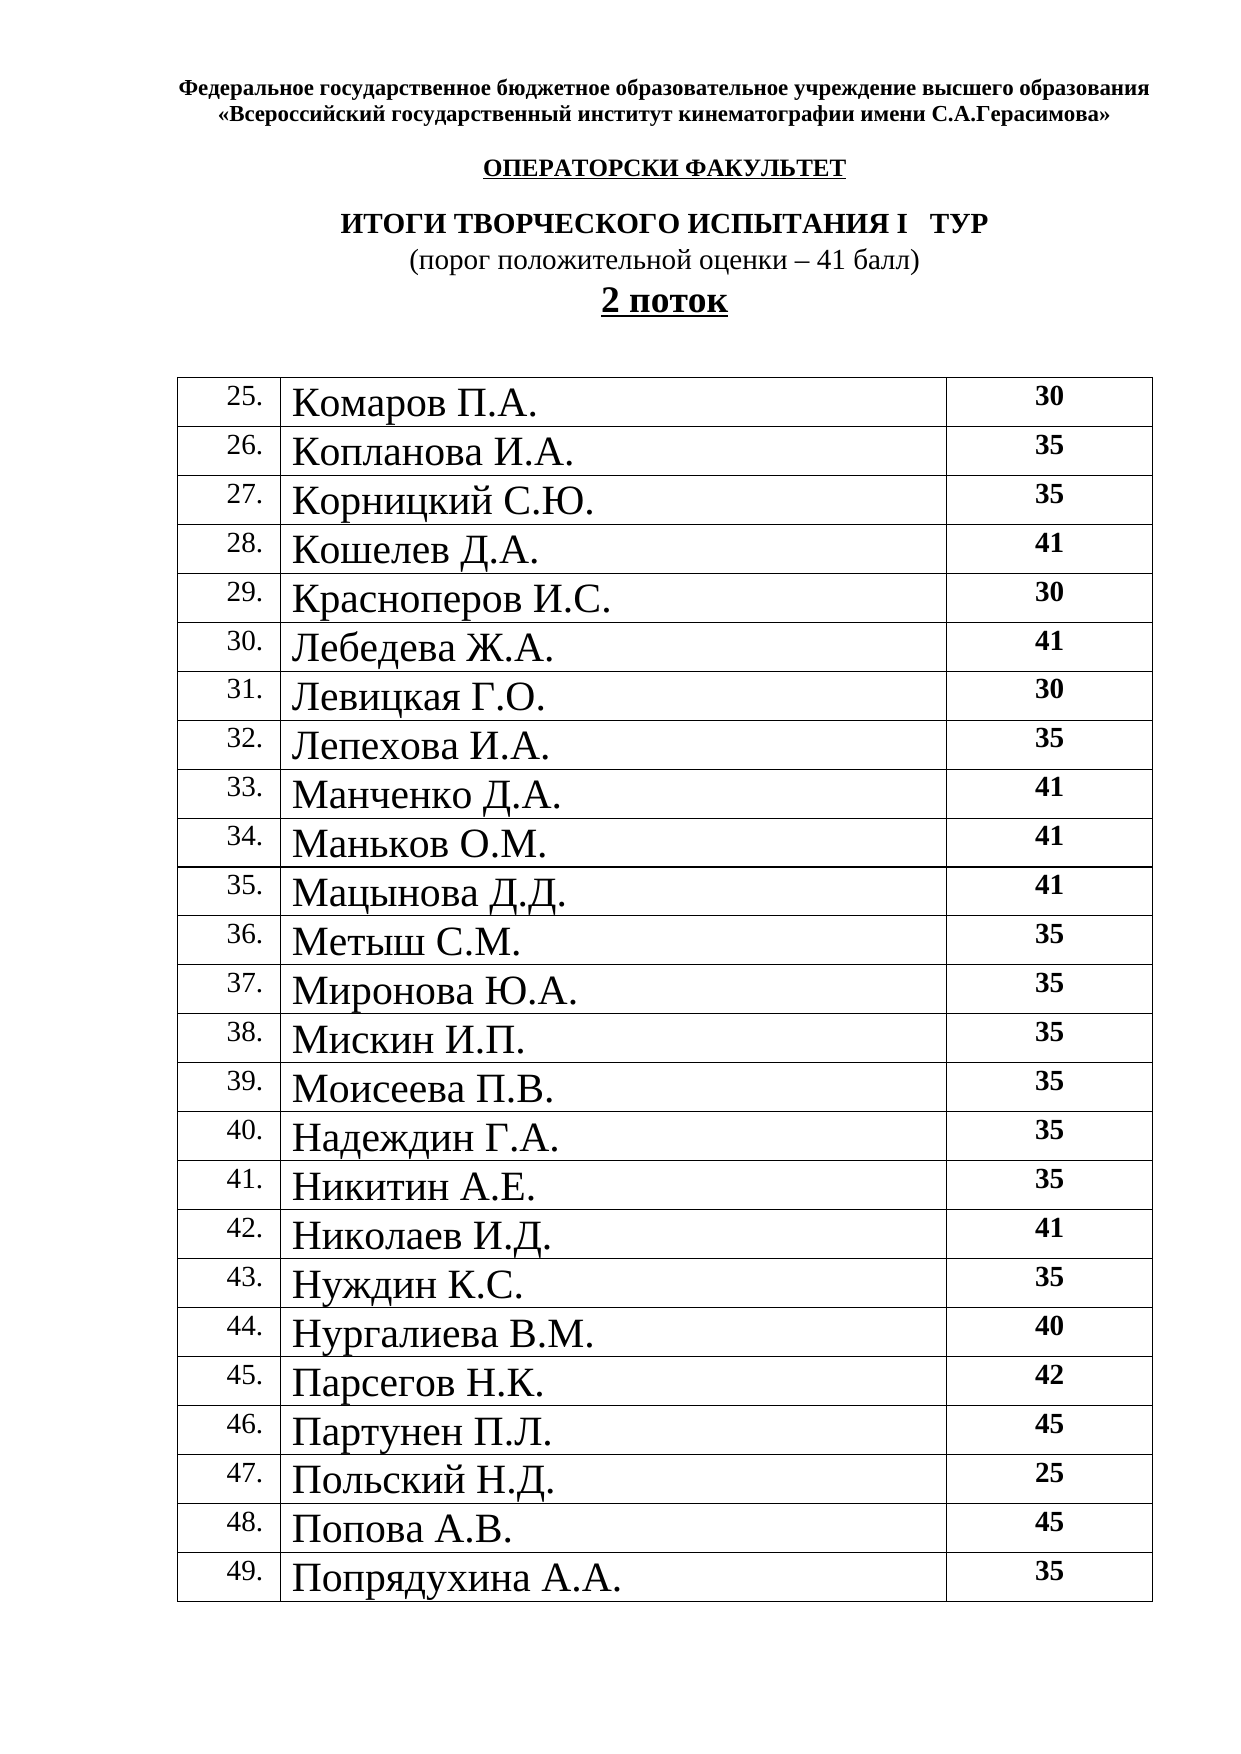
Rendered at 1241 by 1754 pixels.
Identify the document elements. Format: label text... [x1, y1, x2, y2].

table_cell [178, 1210, 280, 1258]
table_cell [178, 525, 280, 573]
table_cell 40 [947, 1308, 1152, 1356]
table_cell [178, 965, 280, 1013]
table_cell [178, 770, 280, 817]
table_cell [178, 1063, 280, 1111]
table_cell 35 [947, 1553, 1152, 1601]
table_cell 35 [947, 1014, 1152, 1062]
table_cell 45 [947, 1406, 1152, 1454]
table_cell [178, 819, 280, 866]
table_cell 35 [947, 1259, 1152, 1307]
table_cell 25 [947, 1455, 1152, 1503]
table_cell 35 [947, 965, 1152, 1013]
table_cell Манченко Д.А. [281, 770, 946, 817]
table_cell [178, 1308, 280, 1356]
table_cell 41 [947, 868, 1152, 915]
table_cell [178, 916, 280, 964]
table_cell [178, 623, 280, 671]
table_cell 35 [947, 916, 1152, 964]
table_cell 45 [947, 1504, 1152, 1552]
table_cell Маньков О.М. [281, 819, 946, 866]
table_cell [178, 427, 280, 475]
table_cell 30 [947, 574, 1152, 622]
table_cell 35 [947, 1161, 1152, 1209]
table_cell [178, 721, 280, 768]
table_cell Копланова И.А. [281, 427, 946, 475]
table_cell 41 [947, 623, 1152, 671]
table_cell Миронова Ю.А. [281, 965, 946, 1013]
table_cell [178, 1259, 280, 1307]
table_cell Попова А.В. [281, 1504, 946, 1552]
table_cell [178, 1406, 280, 1454]
table_cell Моисеева П.В. [281, 1063, 946, 1111]
table_cell [178, 1357, 280, 1405]
table_cell Кошелев Д.А. [281, 525, 946, 573]
table_cell [178, 476, 280, 524]
table_cell [178, 1455, 280, 1503]
table_cell [178, 1553, 280, 1601]
table_cell 35 [947, 427, 1152, 475]
table_cell 41 [947, 770, 1152, 817]
table_cell 35 [947, 721, 1152, 768]
table_cell Партунен П.Л. [281, 1406, 946, 1454]
table_cell Надеждин Г.А. [281, 1112, 946, 1160]
table_cell Лебедева Ж.А. [281, 623, 946, 671]
table_cell Польский Н.Д. [281, 1455, 946, 1503]
table_cell 41 [947, 819, 1152, 866]
table_cell Метыш С.М. [281, 916, 946, 964]
table_cell 42 [947, 1357, 1152, 1405]
table_cell 41 [947, 525, 1152, 573]
table_cell Парсегов Н.К. [281, 1357, 946, 1405]
table_cell 30 [947, 378, 1152, 426]
table_cell Мискин И.П. [281, 1014, 946, 1062]
table_cell Николаев И.Д. [281, 1210, 946, 1258]
table_cell 41 [947, 1210, 1152, 1258]
table_cell [178, 1112, 280, 1160]
table_cell [178, 1161, 280, 1209]
table_cell [178, 1504, 280, 1552]
table_cell 35 [947, 1112, 1152, 1160]
table_cell Мацынова Д.Д. [281, 868, 946, 915]
table_cell Попрядухина А.А. [281, 1553, 946, 1601]
table_cell Никитин А.Е. [281, 1161, 946, 1209]
table_cell 35 [947, 476, 1152, 524]
table_cell [178, 378, 280, 426]
table_cell Нуждин К.С. [281, 1259, 946, 1307]
table_cell [178, 672, 280, 719]
table_cell 30 [947, 672, 1152, 719]
table_cell [178, 868, 280, 915]
table_cell Комаров П.А. [281, 378, 946, 426]
table_cell [178, 1014, 280, 1062]
table_cell 35 [947, 1063, 1152, 1111]
table_cell Лепехова И.А. [281, 721, 946, 768]
table_cell Корницкий С.Ю. [281, 476, 946, 524]
table_cell Красноперов И.С. [281, 574, 946, 622]
table_cell Левицкая Г.О. [281, 672, 946, 719]
table_cell Нургалиева В.М. [281, 1308, 946, 1356]
table_cell [178, 574, 280, 622]
